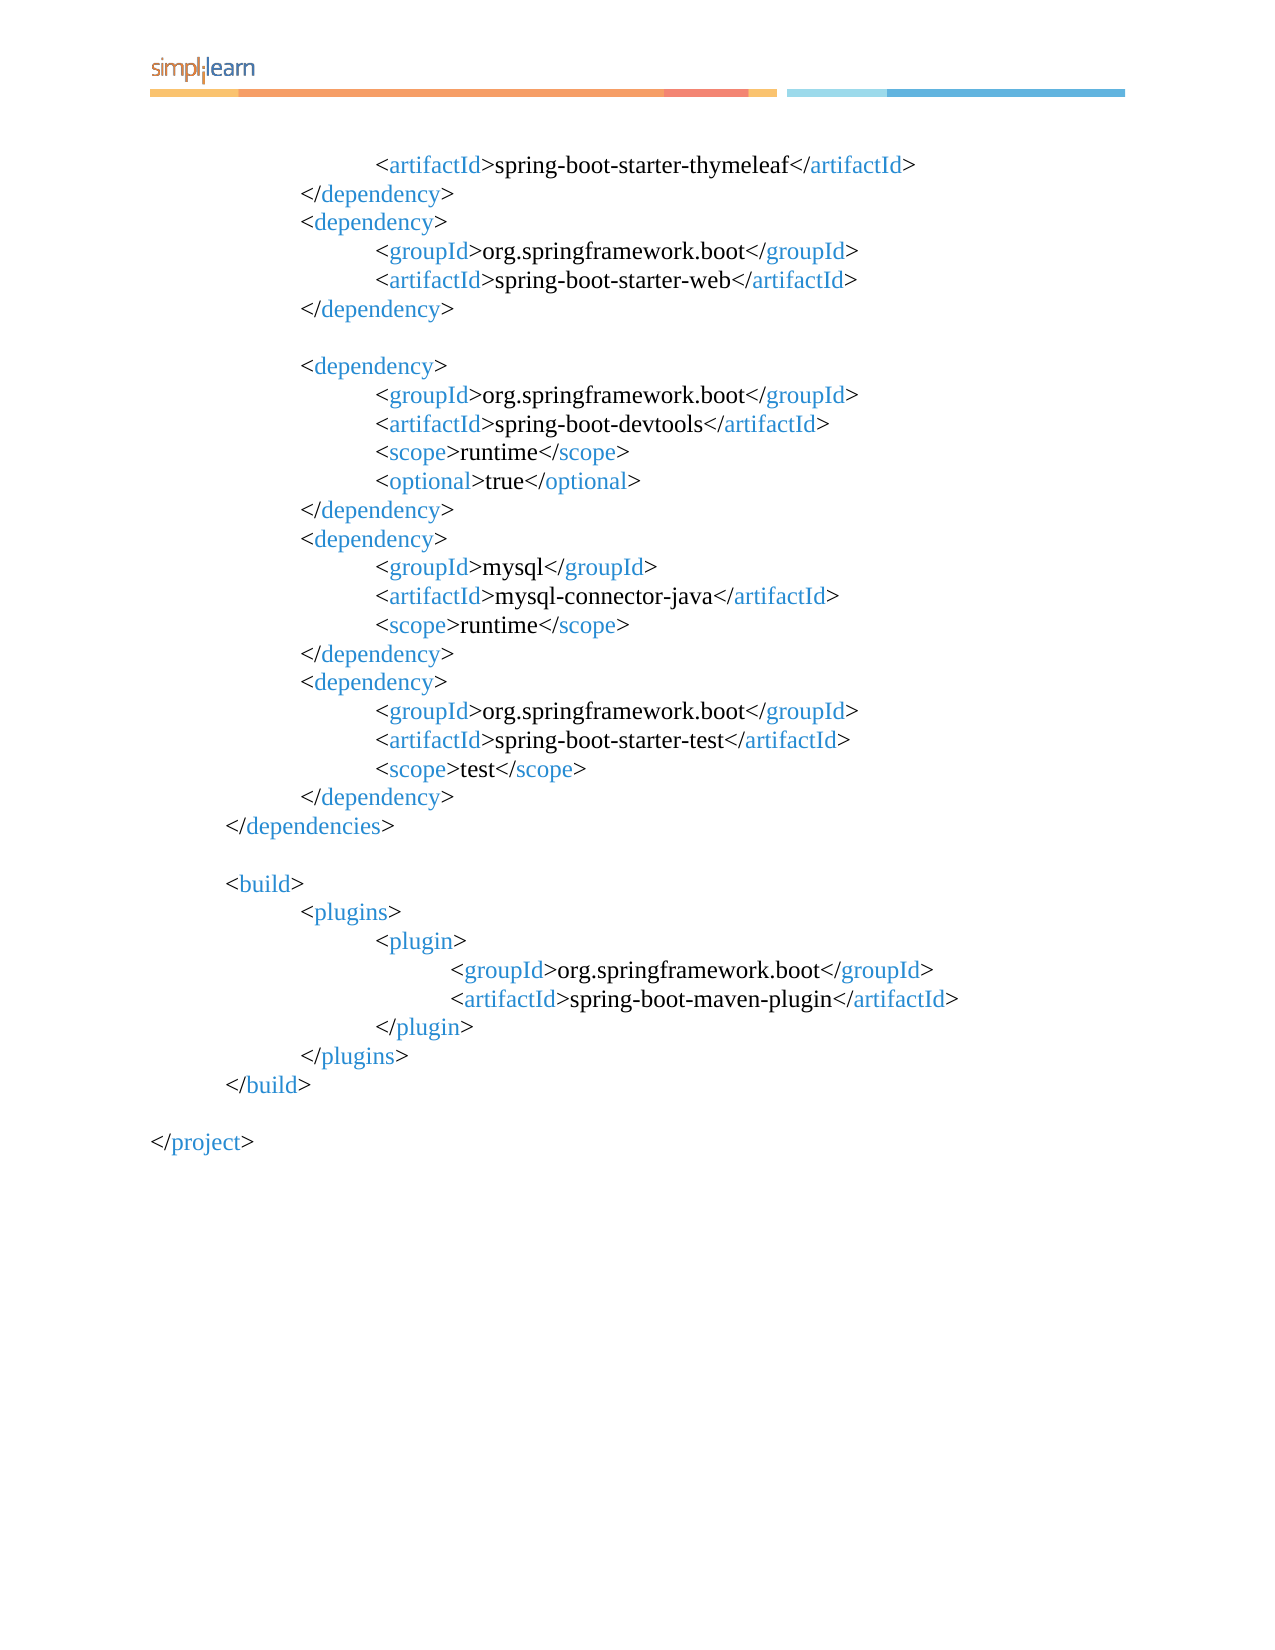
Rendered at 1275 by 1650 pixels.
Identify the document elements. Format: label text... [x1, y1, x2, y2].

text </dependencies> [150, 811, 1125, 840]
text </dependency> [150, 294, 1125, 322]
text <groupId>mysql</groupId> [150, 552, 1125, 581]
text <artifactId>spring-boot-starter-test</artifactId> [150, 725, 1125, 754]
text <dependency> [150, 524, 1125, 552]
text <scope>runtime</scope> [150, 610, 1125, 639]
text <artifactId>spring-boot-maven-plugin</artifactId> [150, 984, 1125, 1012]
text </dependency> [150, 179, 1125, 207]
text <dependency> [150, 667, 1125, 696]
text <build> [150, 869, 1125, 897]
text </plugins> [150, 1041, 1125, 1070]
text </dependency> [150, 639, 1125, 667]
text <artifactId>mysql-connector-java</artifactId> [150, 581, 1125, 610]
text <groupId>org.springframework.boot</groupId> [150, 380, 1125, 409]
text </dependency> [150, 782, 1125, 811]
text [150, 236, 1125, 265]
text <dependency> [150, 207, 1125, 236]
text </dependency> [150, 495, 1125, 524]
text <plugin> [150, 926, 1125, 955]
picture [150, 52, 1125, 97]
text <artifactId>spring-boot-starter-web</artifactId> [150, 265, 1125, 294]
text <scope>test</scope> [150, 754, 1125, 782]
text <optional>true</optional> [150, 466, 1125, 495]
text </build> [150, 1070, 1125, 1099]
text <groupId>org.springframework.boot</groupId> [150, 696, 1125, 725]
text </plugin> [150, 1012, 1125, 1041]
text <artifactId>spring-boot-starter-thymeleaf</artifactId> [150, 150, 1125, 179]
text <dependency> [150, 351, 1125, 380]
text <plugins> [150, 897, 1125, 926]
text <artifactId>spring-boot-devtools</artifactId> [150, 409, 1125, 437]
text <groupId>org.springframework.boot</groupId> [150, 955, 1125, 984]
text <scope>runtime</scope> [150, 437, 1125, 466]
text </project> [150, 1127, 1125, 1156]
